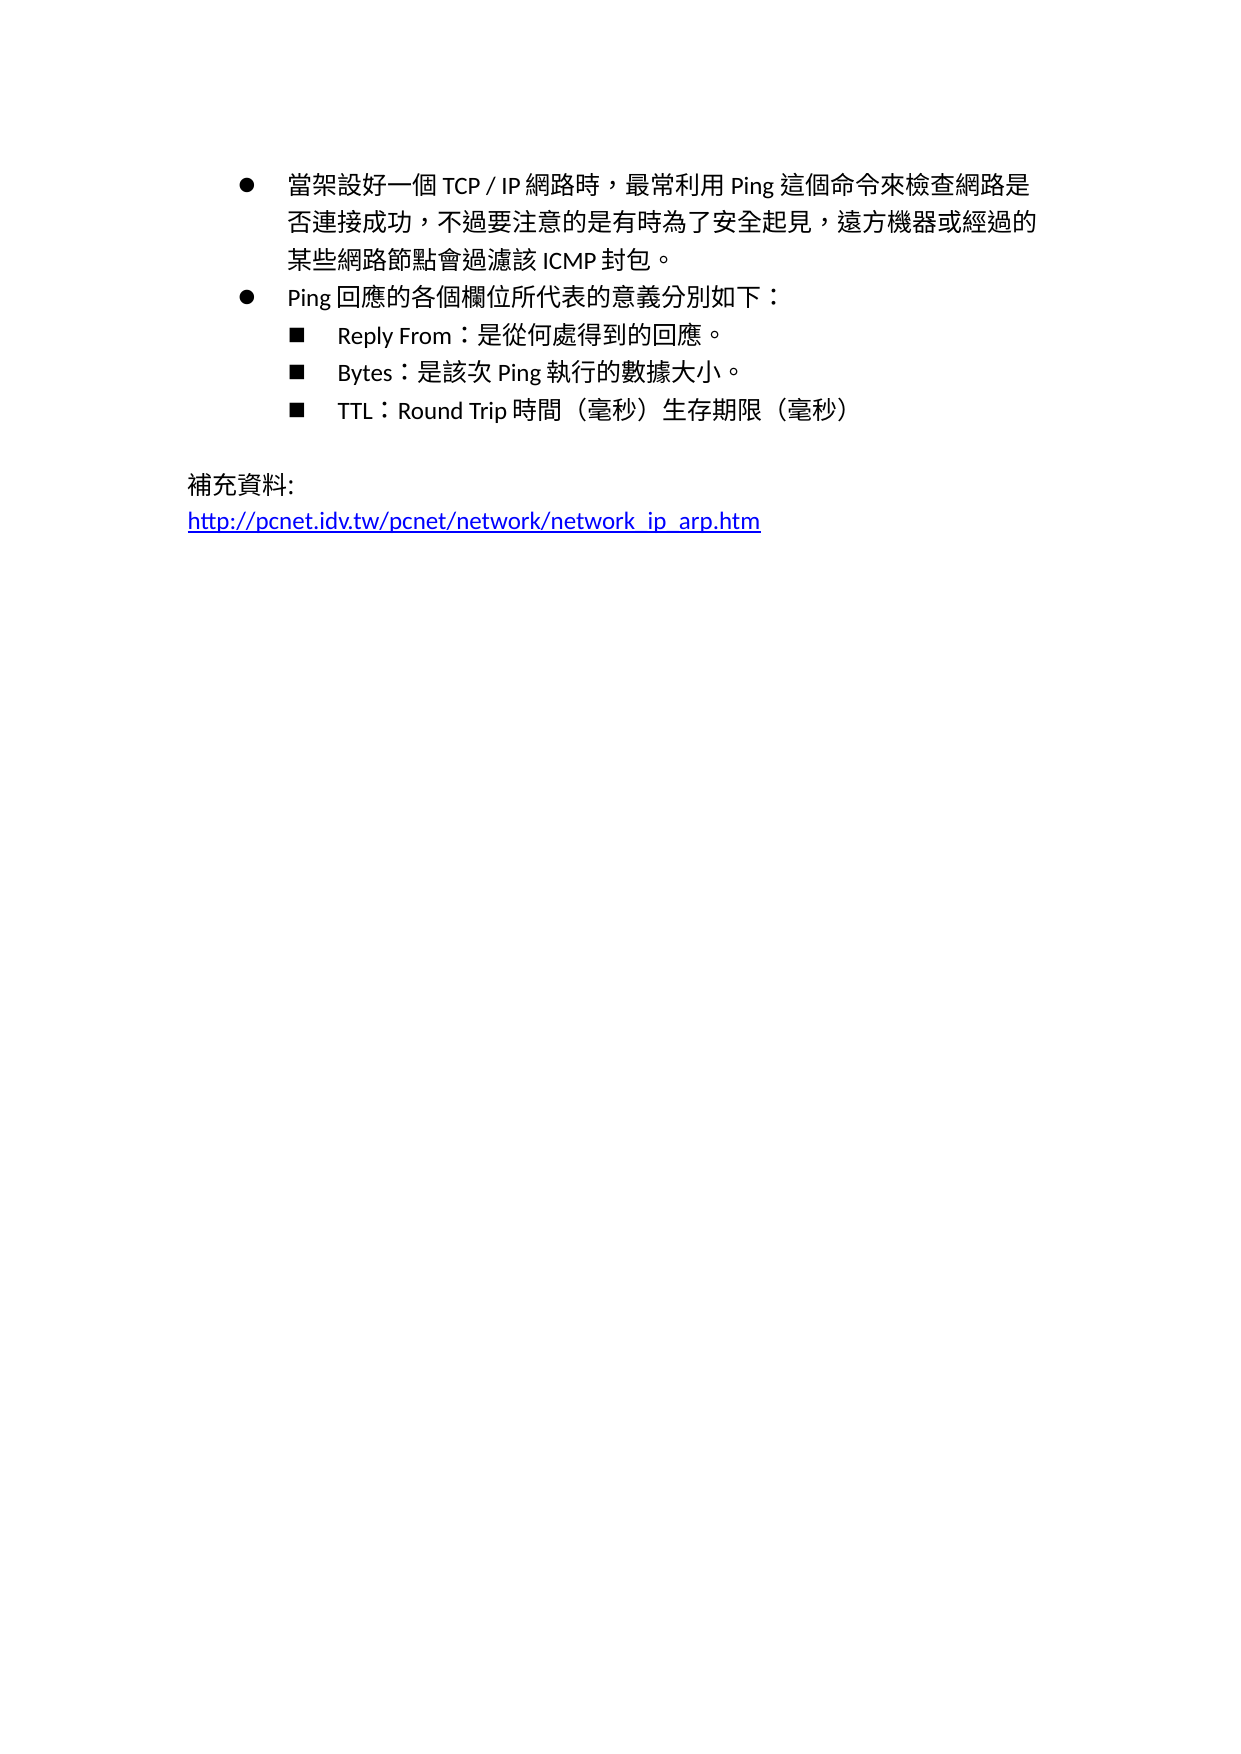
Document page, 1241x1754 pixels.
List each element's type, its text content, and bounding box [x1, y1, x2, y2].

list Reply From：是從何處得到的回應。 [287, 314, 1053, 352]
text http://pcnet.idv.tw/pcnet/network/network_ip_arp.htm [187, 502, 1053, 539]
list Bytes：是該次Ping執行的數據大小。 [287, 352, 1053, 389]
list Ping回應的各個欄位所代表的意義分別如下： [237, 277, 1053, 314]
list TTL：Round Trip時間（毫秒）生存期限（毫秒） [287, 389, 1053, 427]
list 當架設好一個TCP / IP網路時，最常利用Ping 這個命令來檢查網路是否連接成功，不過要注意的是有時為了安全起見，遠方機器或經過的 某些網路節點會過濾該ICMP封包。 [237, 164, 1053, 277]
text 補充資料: [187, 464, 1053, 502]
